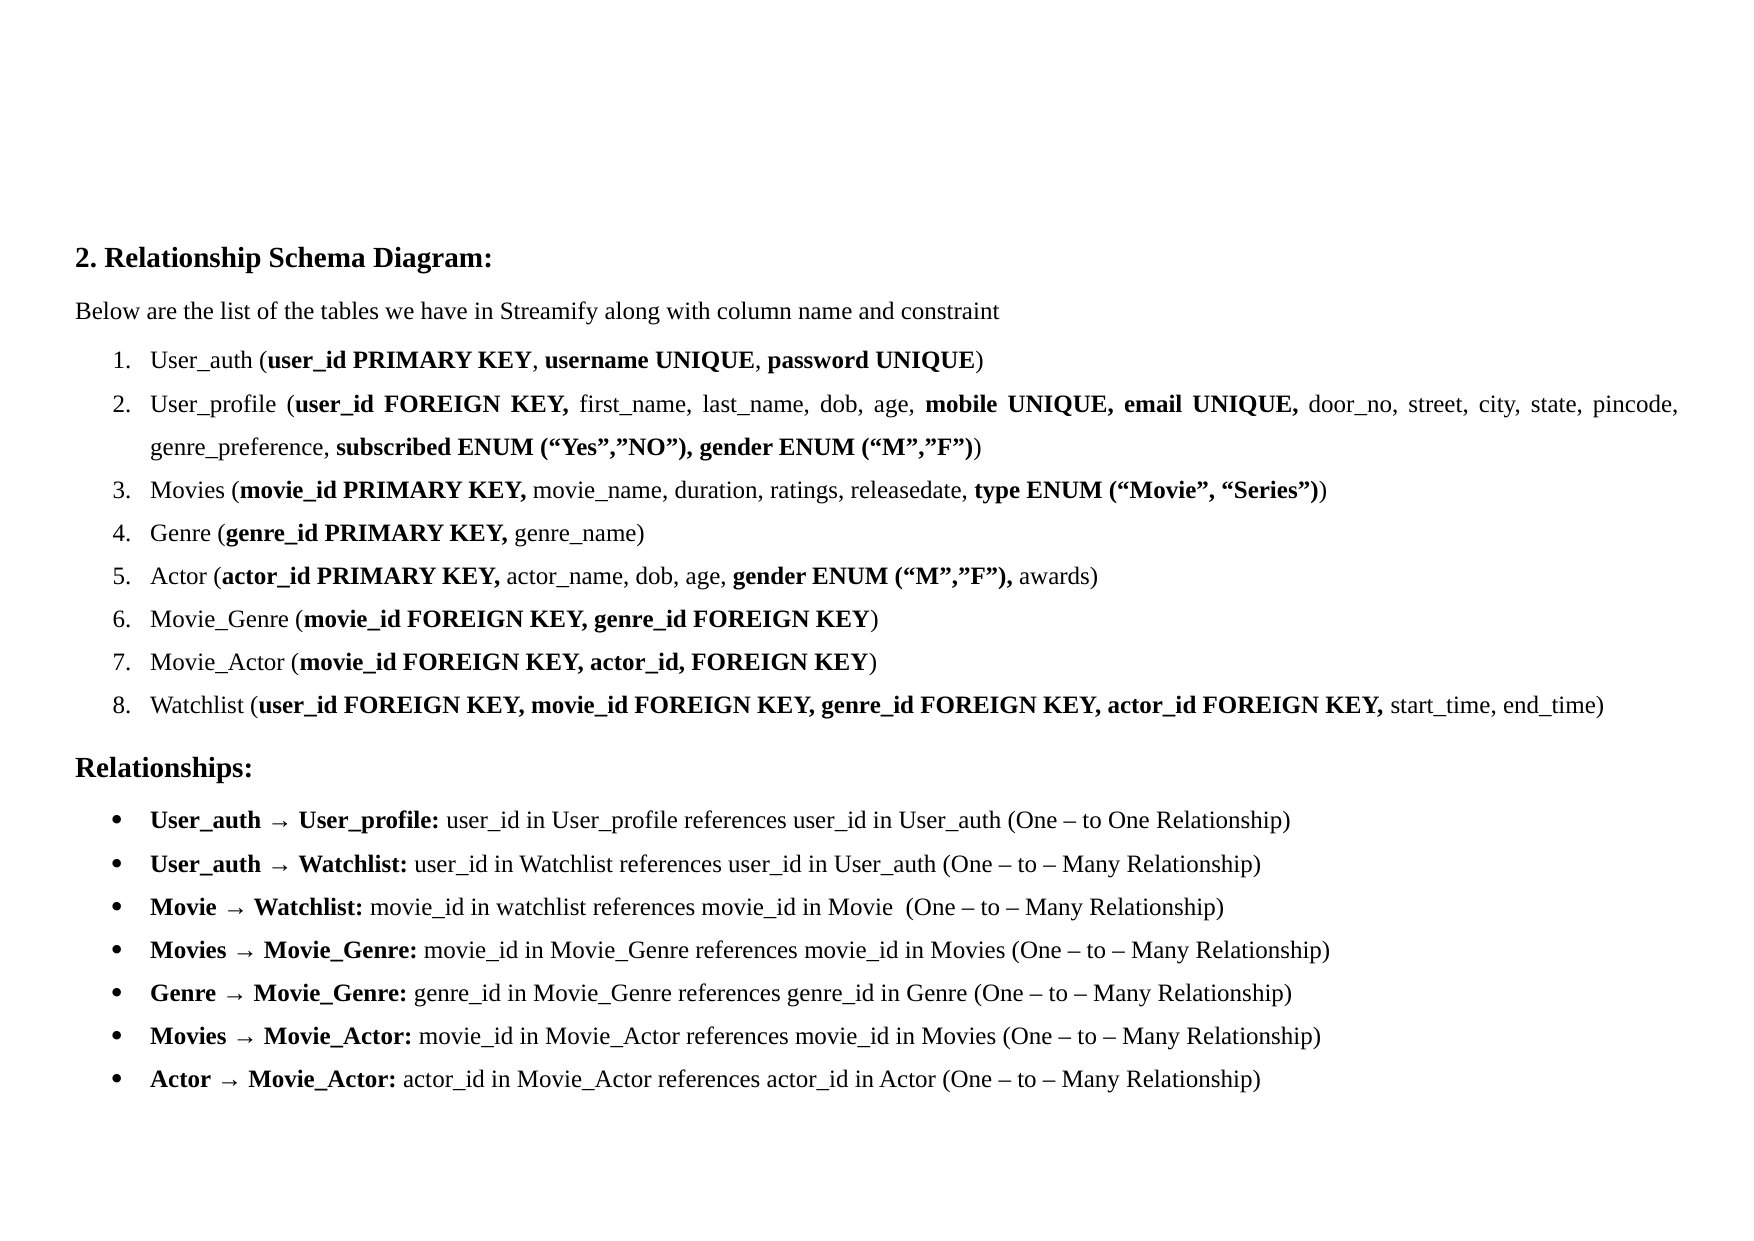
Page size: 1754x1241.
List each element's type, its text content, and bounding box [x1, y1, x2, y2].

list User_profile (user_id FOREIGN KEY, first_name, last_name, dob, age, mobile UNIQUE, email UNIQUE, door_no, street, city, state, pincode, genre_preference, subscribed ENUM (“Yes”,”NO”), gender ENUM (“M”,”F”)) [112, 389, 1679, 461]
text Below are the list of the tables we have in Streamify along with column name and constraint [75, 296, 1679, 324]
list Movie → Watchlist: movie_id in watchlist references movie_id in Movie (One – to – Many Relationship) [112, 892, 1679, 921]
list Movies → Movie_Genre: movie_id in Movie_Genre references movie_id in Movies (One – to – Many Relationship) [112, 935, 1679, 964]
list User_auth → Watchlist: user_id in Watchlist references user_id in User_auth (One – to – Many Relationship) [112, 849, 1679, 877]
list Genre → Movie_Genre: genre_id in Movie_Genre references genre_id in Genre (One – to – Many Relationship) [112, 978, 1679, 1007]
list Actor → Movie_Actor: actor_id in Movie_Actor references actor_id in Actor (One – to – Many Relationship) [112, 1064, 1679, 1093]
list Genre (genre_id PRIMARY KEY, genre_name) [112, 518, 1679, 547]
text Relationships: [75, 750, 1679, 784]
list Movie_Genre (movie_id FOREIGN KEY, genre_id FOREIGN KEY) [112, 604, 1679, 633]
text 2. Relationship Schema Diagram: [75, 241, 1679, 274]
list Watchlist (user_id FOREIGN KEY, movie_id FOREIGN KEY, genre_id FOREIGN KEY, actor_id FOREIGN KEY, start_time, end_time) [112, 691, 1679, 719]
list Movie_Actor (movie_id FOREIGN KEY, actor_id, FOREIGN KEY) [112, 647, 1679, 676]
list Movies (movie_id PRIMARY KEY, movie_name, duration, ratings, releasedate, type ENUM (“Movie”, “Series”)) [112, 475, 1679, 504]
list User_auth → User_profile: user_id in User_profile references user_id in User_auth (One – to One Relationship) [112, 806, 1679, 834]
list Movies → Movie_Actor: movie_id in Movie_Actor references movie_id in Movies (One – to – Many Relationship) [112, 1021, 1679, 1050]
list User_auth (user_id PRIMARY KEY, username UNIQUE, password UNIQUE) [112, 346, 1679, 374]
list Actor (actor_id PRIMARY KEY, actor_name, dob, age, gender ENUM (“M”,”F”), awards) [112, 561, 1679, 590]
